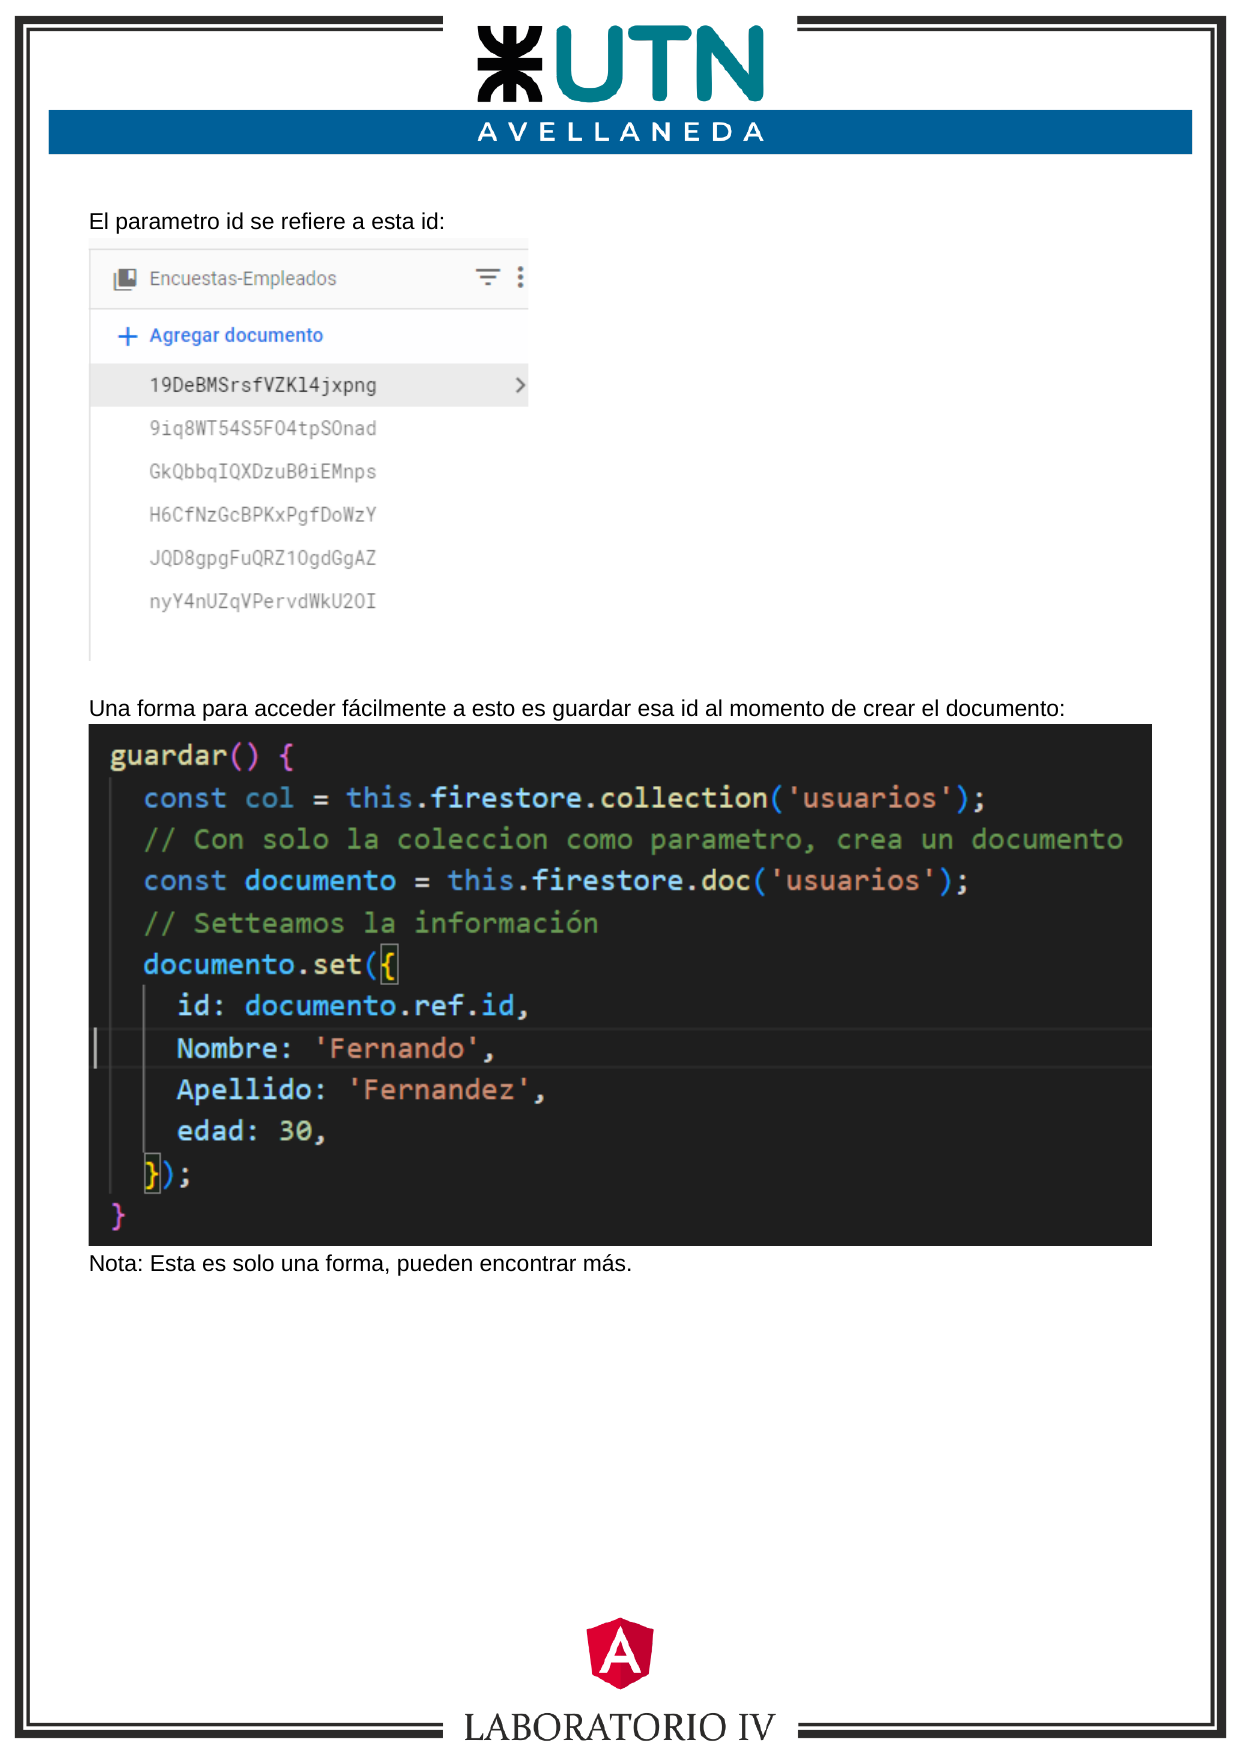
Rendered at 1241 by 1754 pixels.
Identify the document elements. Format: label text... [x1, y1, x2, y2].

text Una forma para acceder fácilmente a esto es guardar esa id al momento de crear el documento: [88, 694, 1152, 721]
text El parametro id se refiere a esta id: [88, 208, 1152, 234]
text Nota: Esta es solo una forma, pueden encontrar más. [88, 1246, 1152, 1276]
picture [0, 0, 1241, 1754]
